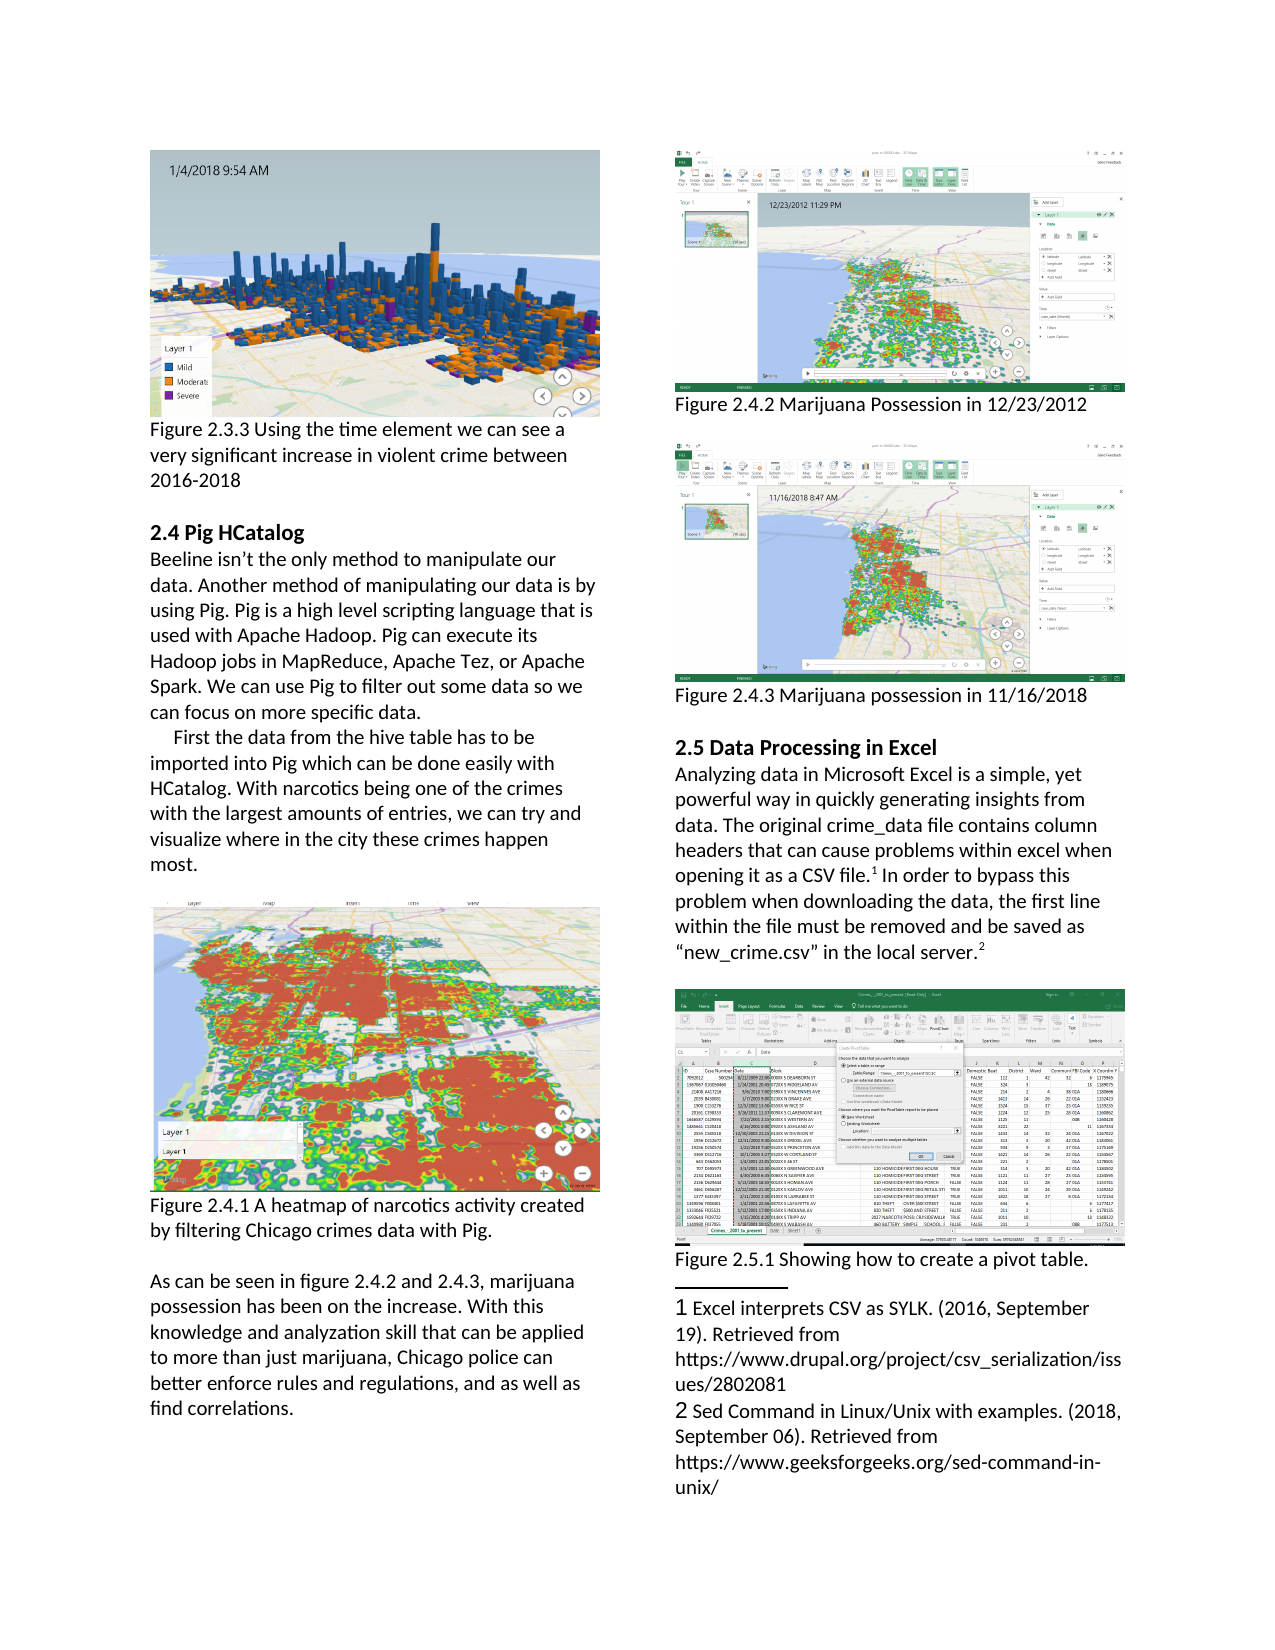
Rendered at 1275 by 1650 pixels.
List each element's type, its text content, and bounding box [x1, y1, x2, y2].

text First the data from the hive table has to be imported into Pig which can be done easily with HCatalog. With narcotics being one of the crimes with the largest amounts of entries, we can try and visualize where in the city these crimes happen most. [150, 724, 600, 877]
picture [675, 442, 1125, 682]
text 2.5 Data Processing in Excel [675, 733, 1125, 761]
picture [675, 989, 1125, 1246]
text Figure 2.3.3 Using the time element we can see a very significant increase in violent crime between 2016-2018 [150, 417, 600, 493]
picture [150, 150, 600, 417]
text As can be seen in figure 2.4.2 and 2.4.3, marijuana possession has been on the increase. With this knowledge and analyzation skill that can be applied to more than just marijuana, Chicago police can better enforce rules and regulations, and as well as find correlations. [150, 1268, 600, 1421]
text Figure 2.4.2 Marijuana Possession in 12/23/2012 [675, 392, 1125, 417]
text Figure 2.4.3 Marijuana possession in 11/16/2018 [675, 682, 1125, 707]
text Beeline isn’t the only method to manipulate our data. Another method of manipulating our data is by using Pig. Pig is a high level scripting language that is used with Apache Hadoop. Pig can execute its Hadoop jobs in MapReduce, Apache Tez, or Apache Spark. We can use Pig to filter out some data so we can focus on more specific data. [150, 546, 600, 724]
text Figure 2.4.1 A heatmap of narcotics activity created by filtering Chicago crimes data with Pig. [150, 1192, 600, 1243]
text Analyzing data in Microsoft Excel is a simple, yet powerful way in quickly generating insights from data. The original crime_data file contains column headers that can cause problems within excel when opening it as a CSV file. In order to bypass this problem when downloading the data, the first line within the file must be removed and be saved as “new_crime.csv” in the local server. [675, 761, 1125, 964]
text 2.4 Pig HCatalog [150, 518, 600, 546]
text Figure 2.5.1 Showing how to create a pivot table. [675, 1246, 1125, 1271]
picture [675, 150, 1125, 392]
picture [150, 902, 600, 1192]
